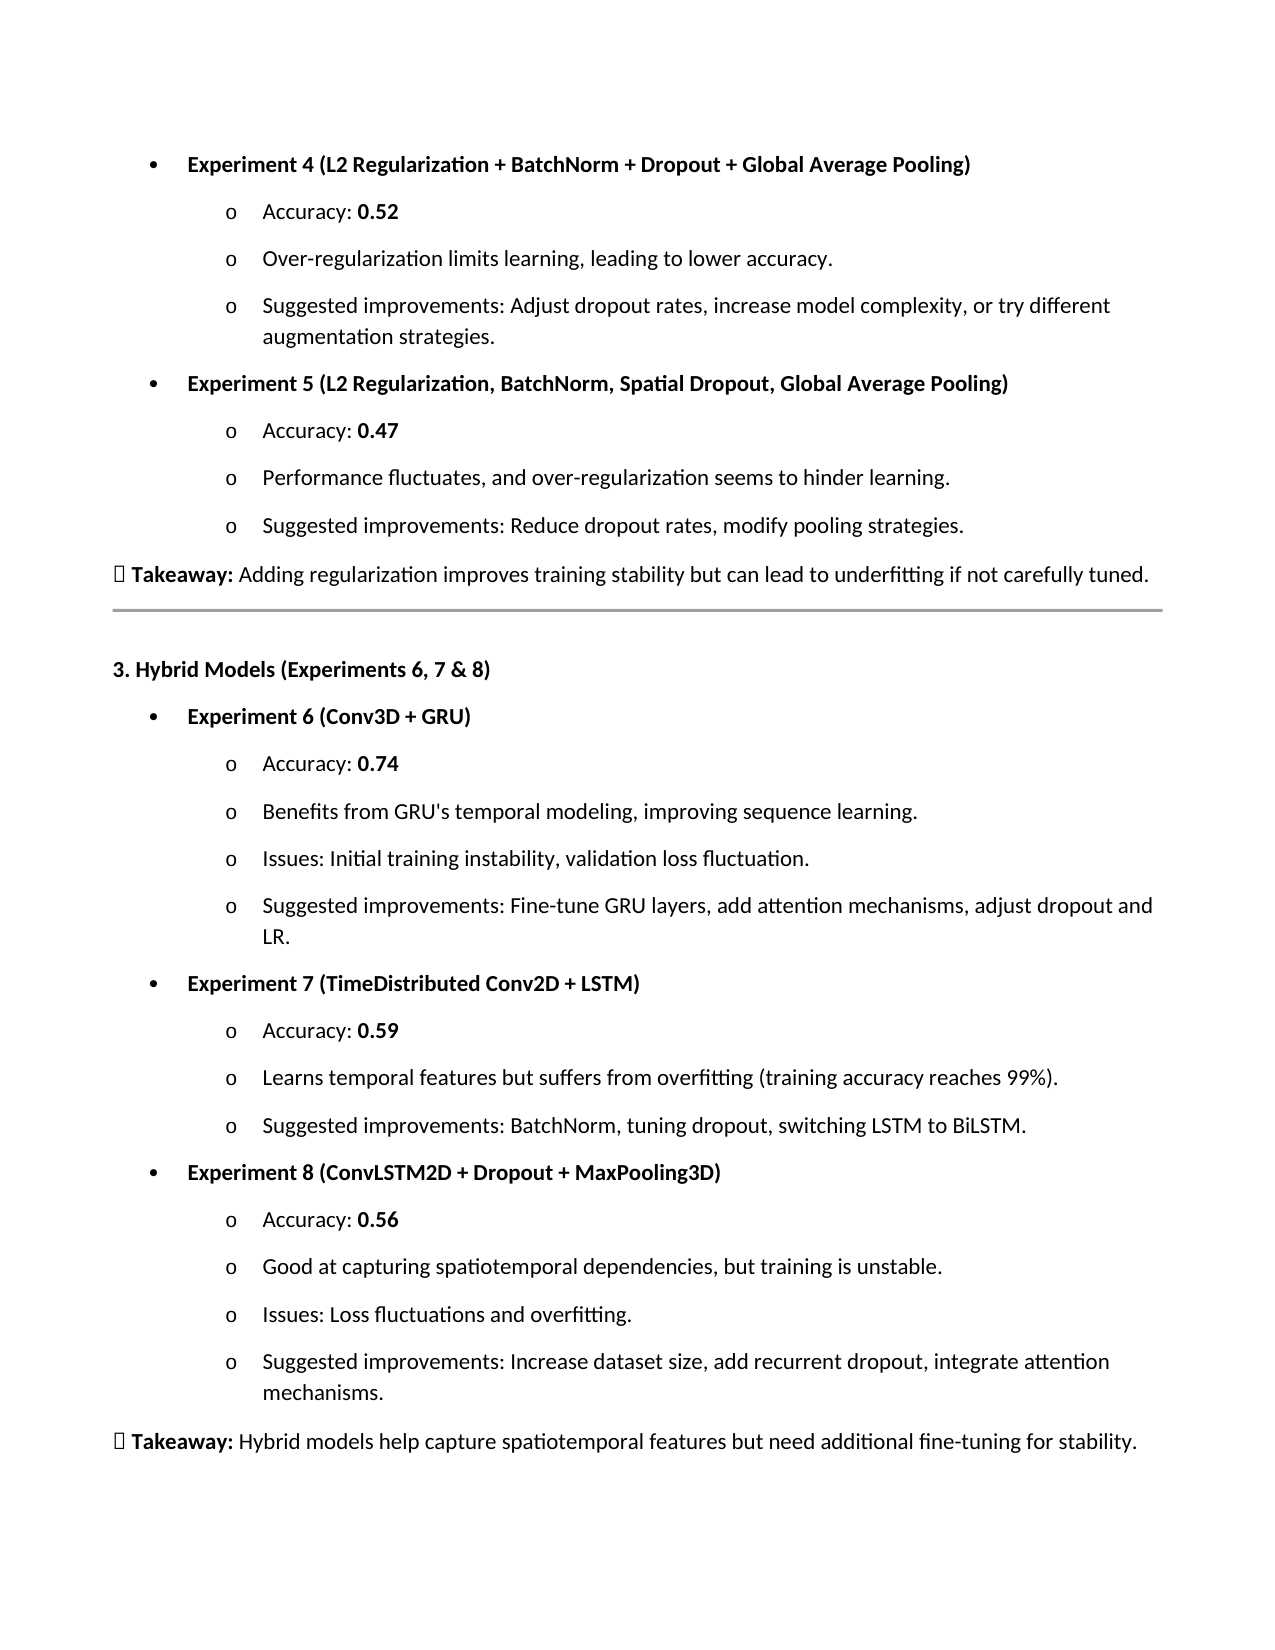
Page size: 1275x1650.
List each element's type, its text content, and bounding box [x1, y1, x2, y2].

list Suggested improvements: Reduce dropout rates, modify pooling strategies. [225, 511, 1162, 539]
list Accuracy: 0.74 [225, 749, 1162, 778]
list Good at capturing spatiotemporal dependencies, but training is unstable. [225, 1252, 1162, 1281]
list Suggested improvements: Fine-tune GRU layers, add attention mechanisms, adjust dropout and LR. [225, 892, 1162, 950]
list Accuracy: 0.52 [225, 197, 1162, 225]
text 🔹 Takeaway: Adding regularization improves training stability but can lead to underfitting if not carefully tuned. [112, 558, 1162, 589]
text 🔹 Takeaway: Hybrid models help capture spatiotemporal features but need additional fine-tuning for stability. [112, 1425, 1162, 1456]
list Experiment 4 (L2 Regularization + BatchNorm + Dropout + Global Average Pooling) [150, 150, 1162, 178]
list Experiment 8 (ConvLSTM2D + Dropout + MaxPooling3D) [150, 1158, 1162, 1186]
list Accuracy: 0.59 [225, 1016, 1162, 1044]
list Learns temporal features but suffers from overfitting (training accuracy reaches 99%). [225, 1063, 1162, 1092]
list Suggested improvements: BatchNorm, tuning dropout, switching LSTM to BiLSTM. [225, 1111, 1162, 1139]
list Experiment 7 (TimeDistributed Conv2D + LSTM) [150, 969, 1162, 997]
list Accuracy: 0.47 [225, 416, 1162, 445]
list Accuracy: 0.56 [225, 1205, 1162, 1234]
list Issues: Loss fluctuations and overfitting. [225, 1300, 1162, 1328]
text 3. Hybrid Models (Experiments 6, 7 & 8) [112, 656, 1162, 684]
list Suggested improvements: Adjust dropout rates, increase model complexity, or try different augmentation strategies. [225, 292, 1162, 350]
list Experiment 5 (L2 Regularization, BatchNorm, Spatial Dropout, Global Average Pooling) [150, 369, 1162, 397]
list Benefits from GRU's temporal modeling, improving sequence learning. [225, 797, 1162, 825]
list Over-regularization limits learning, leading to lower accuracy. [225, 244, 1162, 273]
list Performance fluctuates, and over-regularization seems to hinder learning. [225, 463, 1162, 492]
list Experiment 6 (Conv3D + GRU) [150, 702, 1162, 731]
list Suggested improvements: Increase dataset size, add recurrent dropout, integrate attention mechanisms. [225, 1347, 1162, 1406]
list Issues: Initial training instability, validation loss fluctuation. [225, 844, 1162, 873]
